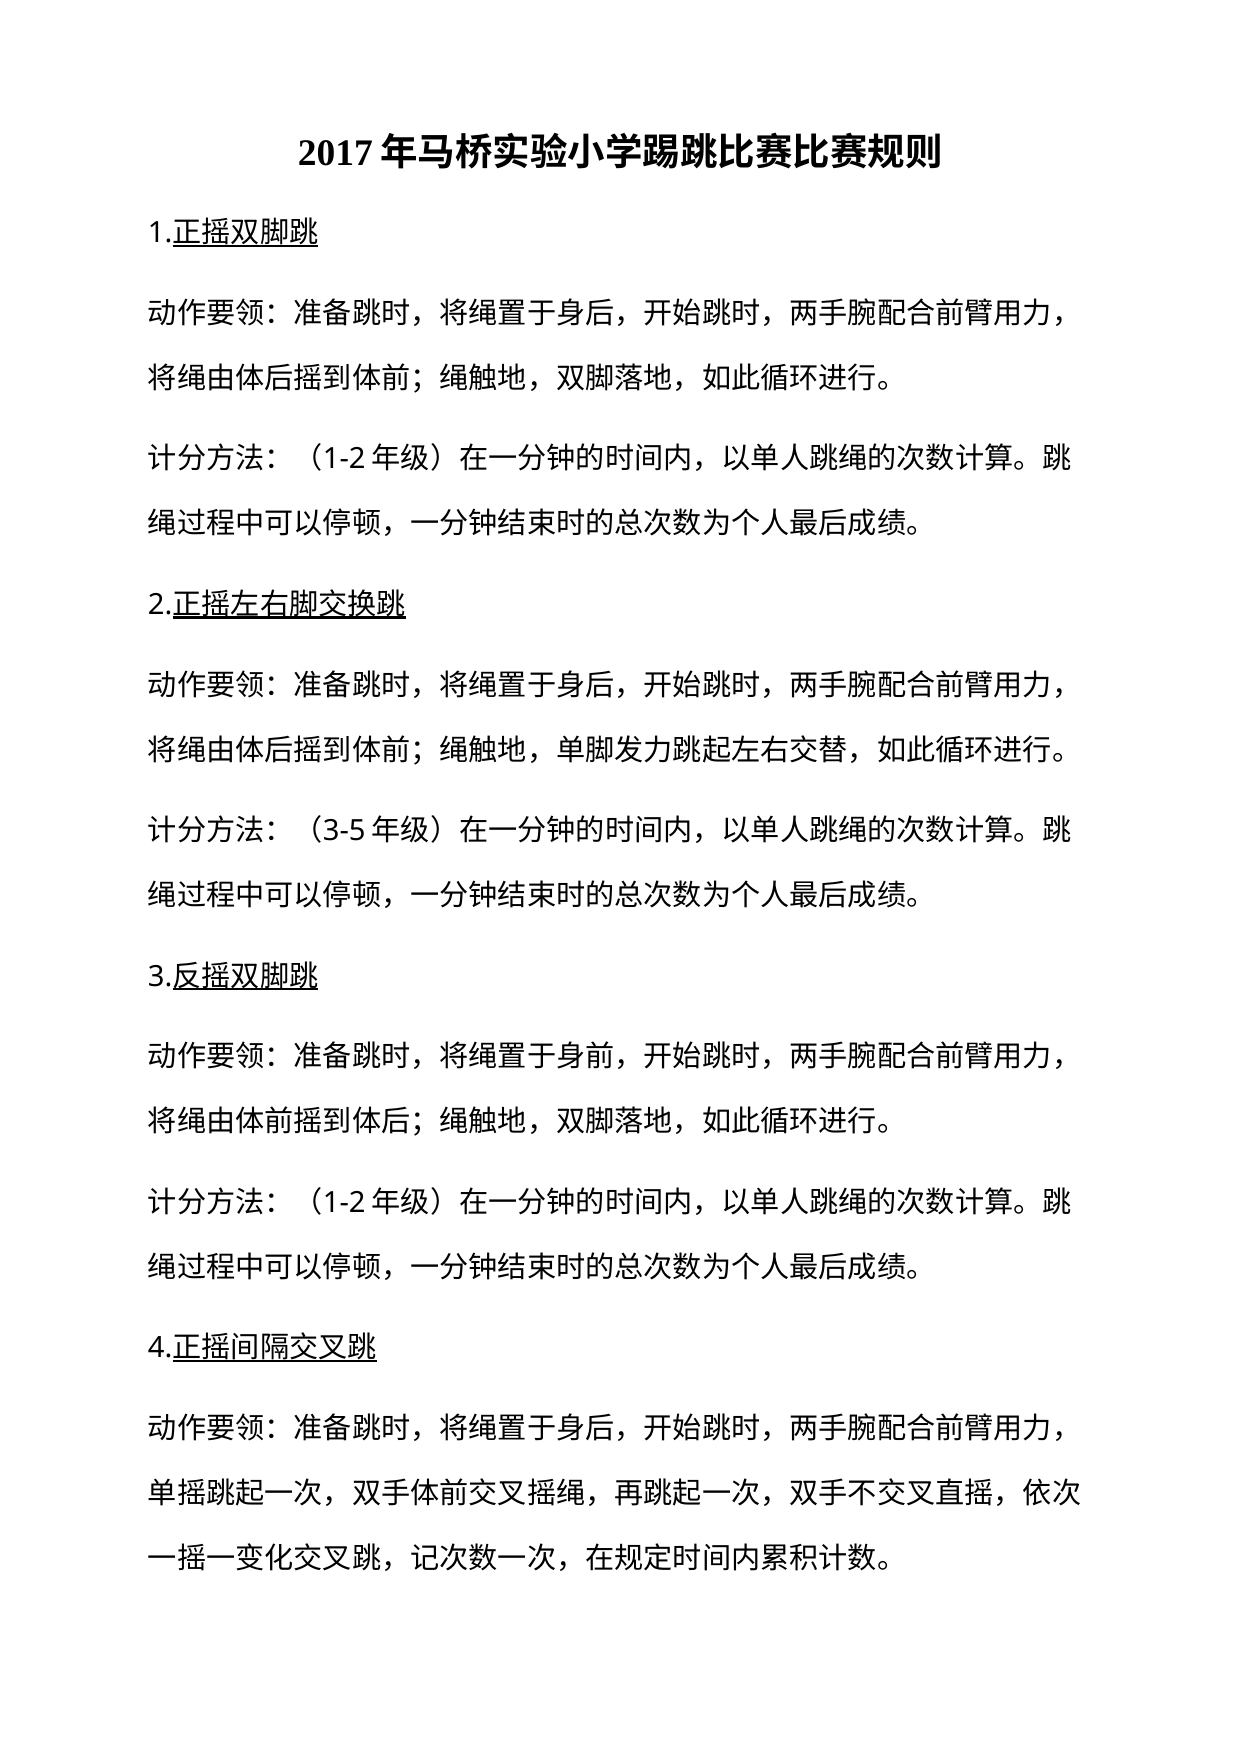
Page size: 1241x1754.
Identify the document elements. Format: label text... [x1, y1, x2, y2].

text 动作要领：准备跳时，将绳置于身前，开始跳时，两手腕配合前臂用力，将绳由体前摇到体后；绳触地，双脚落地，如此循环进行。 [148, 1022, 1092, 1152]
text 计分方法：（1-2年级）在一分钟的时间内，以单人跳绳的次数计算。跳绳过程中可以停顿，一分钟结束时的总次数为个人最后成绩。 [148, 423, 1092, 553]
text 计分方法：（3-5年级）在一分钟的时间内，以单人跳绳的次数计算。跳绳过程中可以停顿，一分钟结束时的总次数为个人最后成绩。 [148, 795, 1092, 925]
text 动作要领：准备跳时，将绳置于身后，开始跳时，两手腕配合前臂用力，单摇跳起一次，双手体前交叉摇绳，再跳起一次，双手不交叉直摇，依次一摇一变化交叉跳，记次数一次，在规定时间内累积计数。 [148, 1393, 1092, 1588]
text 4.正摇间隔交叉跳 [148, 1313, 1092, 1378]
text 3.反摇双脚跳 [148, 941, 1092, 1006]
text 动作要领：准备跳时，将绳置于身后，开始跳时，两手腕配合前臂用力，将绳由体后摇到体前；绳触地，双脚落地，如此循环进行。 [148, 278, 1092, 408]
text 2017年马桥实验小学踢跳比赛比赛规则 [148, 117, 1092, 182]
text 1.正摇双脚跳 [148, 197, 1092, 262]
text 2.正摇左右脚交换跳 [148, 569, 1092, 634]
text 动作要领：准备跳时，将绳置于身后，开始跳时，两手腕配合前臂用力，将绳由体后摇到体前；绳触地，单脚发力跳起左右交替，如此循环进行。 [148, 650, 1092, 780]
text 计分方法：（1-2年级）在一分钟的时间内，以单人跳绳的次数计算。跳绳过程中可以停顿，一分钟结束时的总次数为个人最后成绩。 [148, 1167, 1092, 1297]
